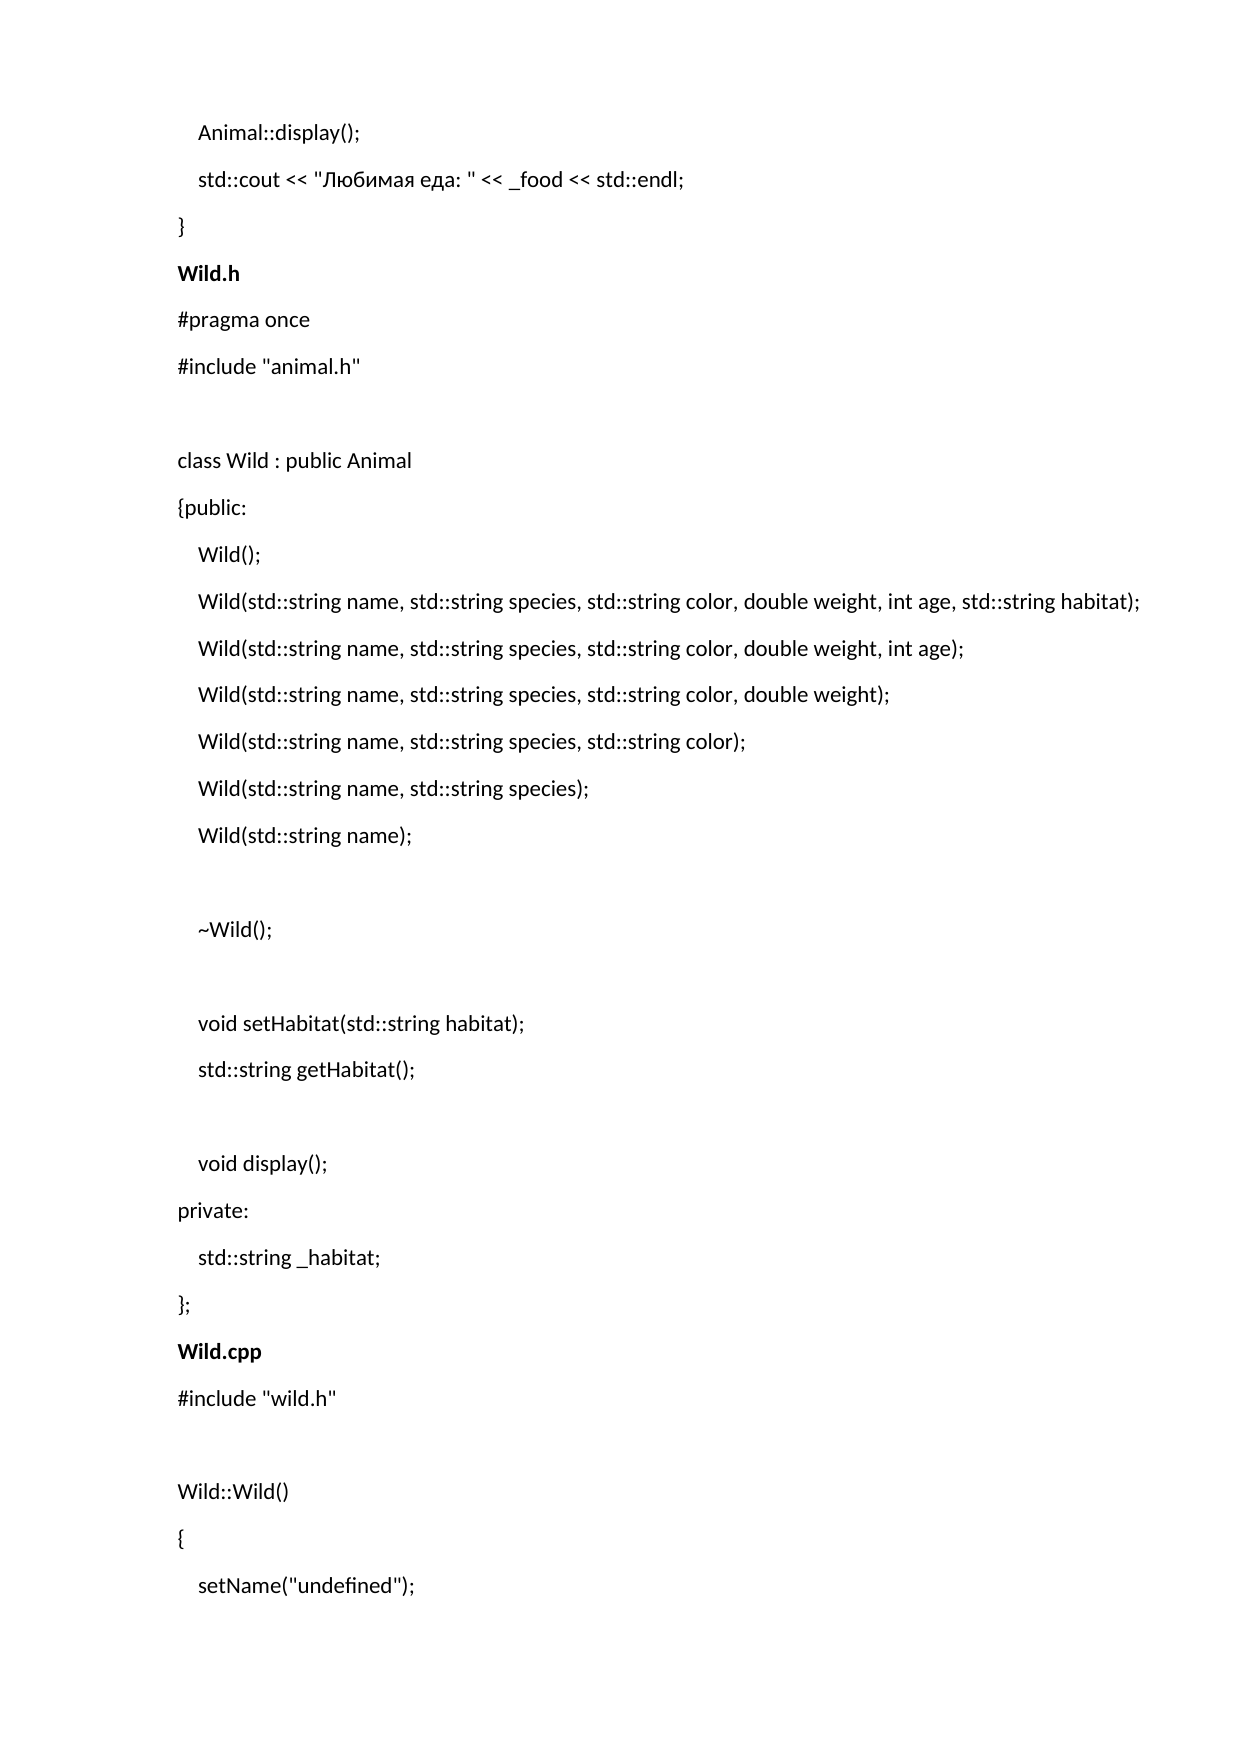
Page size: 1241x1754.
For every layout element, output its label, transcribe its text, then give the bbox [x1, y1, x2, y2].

text std::cout << "Любимая еда: " << _food << std::endl; [177, 165, 1152, 193]
text Wild(); [177, 540, 1152, 568]
text Wild(std::string name); [177, 821, 1152, 849]
text Wild(std::string name, std::string species, std::string color, double weight); [177, 681, 1152, 709]
text class Wild : public Animal [177, 446, 1152, 474]
text Wild.cpp [177, 1337, 1152, 1365]
text { [177, 1524, 1152, 1552]
text #include "wild.h" [177, 1384, 1152, 1412]
text Wild(std::string name, std::string species, std::string color, double weight, int age); [177, 634, 1152, 662]
text Wild::Wild() [177, 1477, 1152, 1506]
text std::string getHabitat(); [177, 1056, 1152, 1084]
text Animal::display(); [177, 118, 1152, 146]
text setName("undefined"); [177, 1571, 1152, 1599]
text void setHabitat(std::string habitat); [177, 1009, 1152, 1037]
text #include "animal.h" [177, 352, 1152, 381]
text } [177, 212, 1152, 240]
text void display(); [177, 1149, 1152, 1177]
text Wild(std::string name, std::string species); [177, 774, 1152, 802]
text {public: [177, 493, 1152, 521]
text #pragma once [177, 306, 1152, 334]
text ~Wild(); [177, 915, 1152, 943]
text std::string _habitat; [177, 1243, 1152, 1271]
text Wild(std::string name, std::string species, std::string color, double weight, int age, std::string habitat); [177, 587, 1152, 615]
text }; [177, 1290, 1152, 1318]
text Wild.h [177, 259, 1152, 287]
text Wild(std::string name, std::string species, std::string color); [177, 727, 1152, 756]
text private: [177, 1196, 1152, 1224]
